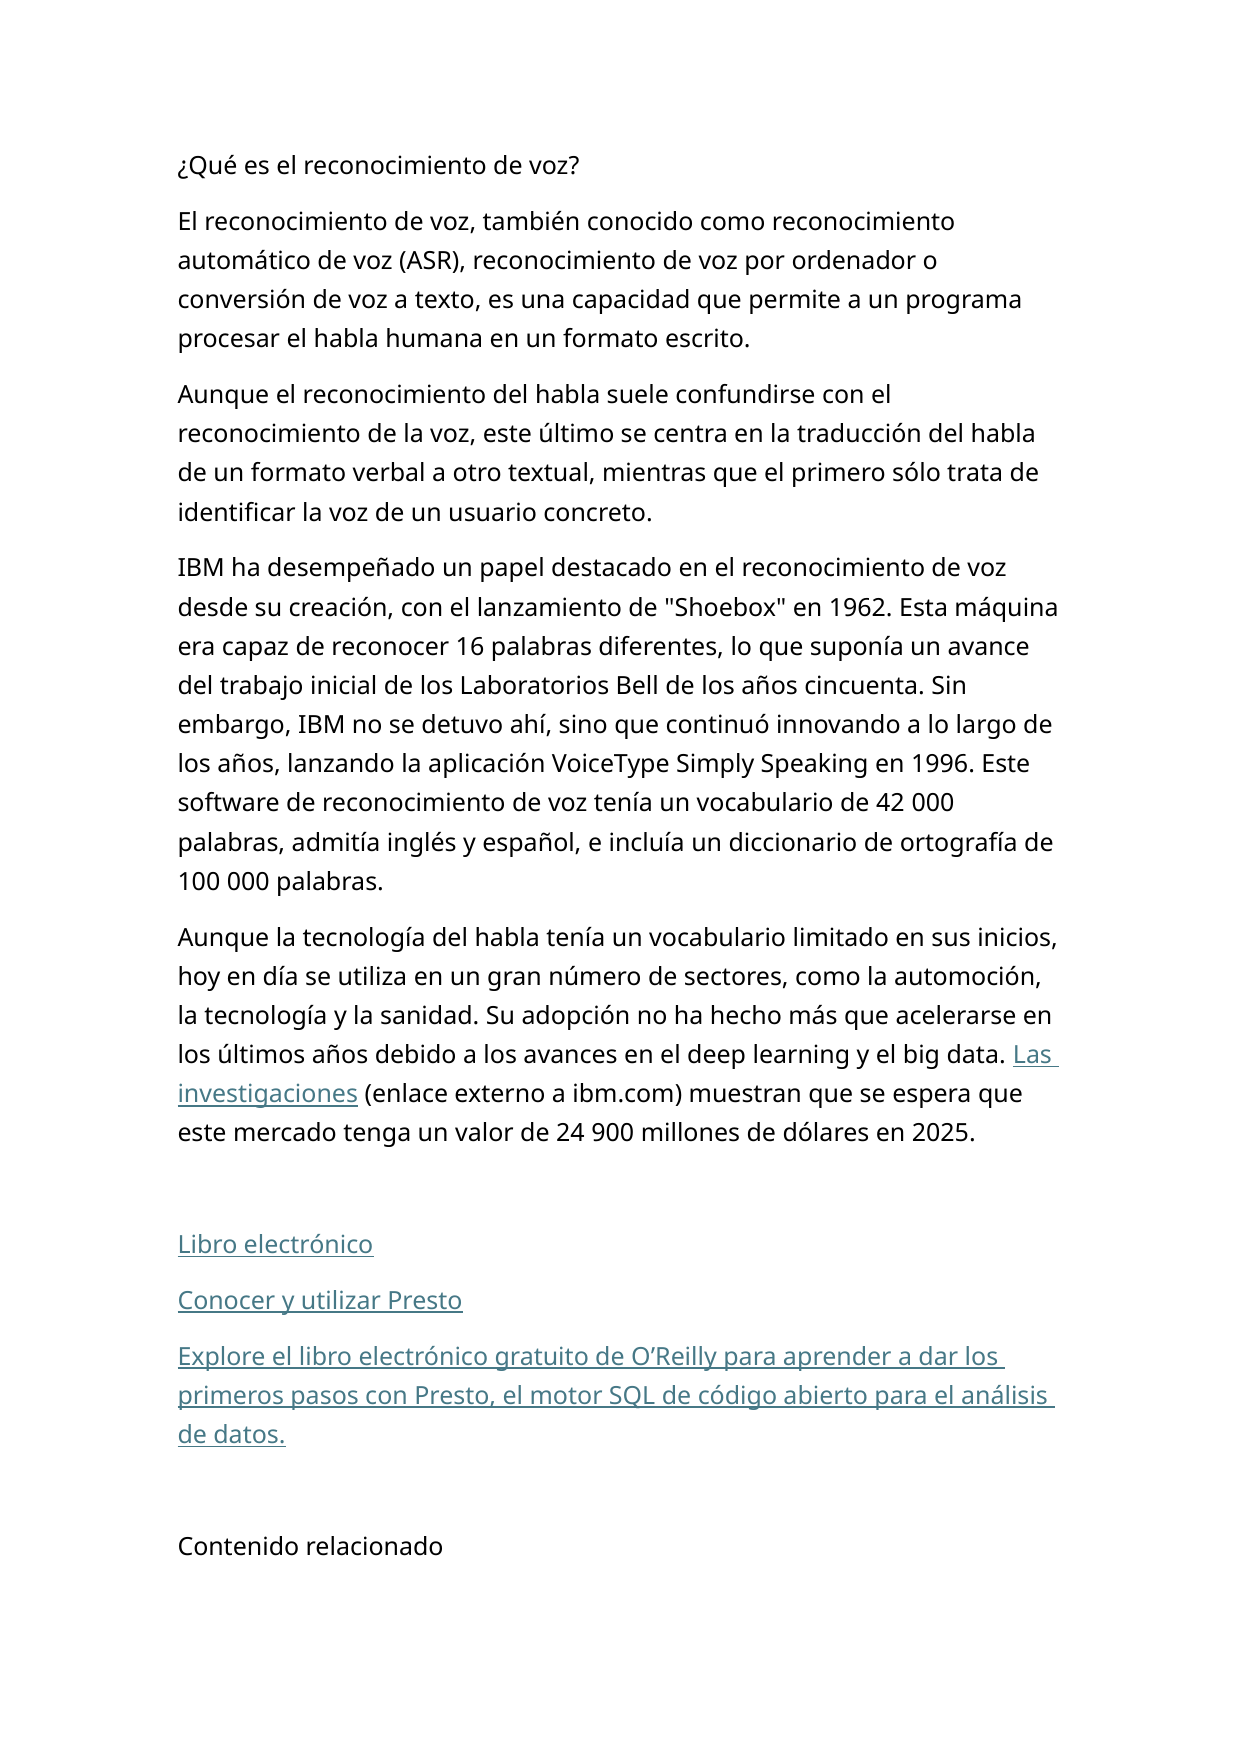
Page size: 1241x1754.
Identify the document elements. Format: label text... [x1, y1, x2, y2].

text Contenido relacionado [177, 1528, 1063, 1562]
text ¿Qué es el reconocimiento de voz? [177, 148, 1063, 182]
text IBM ha desempeñado un papel destacado en el reconocimiento de voz desde su creación, con el lanzamiento de "Shoebox" en 1962. Esta máquina era capaz de reconocer 16 palabras diferentes, lo que suponía un avance del trabajo inicial de los Laboratorios Bell de los años cincuenta. Sin embargo, IBM no se detuvo ahí, sino que continuó innovando a lo largo de los años, lanzando la aplicación VoiceType Simply Speaking en 1996. Este software de reconocimiento de voz tenía un vocabulario de 42 000 palabras, admitía inglés y español, e incluía un diccionario de ortografía de 100 000 palabras. [177, 550, 1063, 897]
text Libro electrónico [177, 1227, 1063, 1261]
text El reconocimiento de voz, también conocido como reconocimiento automático de voz (ASR), reconocimiento de voz por ordenador o conversión de voz a texto, es una capacidad que permite a un programa procesar el habla humana en un formato escrito. [177, 203, 1063, 355]
text Conocer y utilizar Presto [177, 1283, 1063, 1317]
text Aunque la tecnología del habla tenía un vocabulario limitado en sus inicios, hoy en día se utiliza en un gran número de sectores, como la automoción, la tecnología y la sanidad. Su adopción no ha hecho más que acelerarse en los últimos años debido a los avances en el deep learning y el big data. Las investigaciones (enlace externo a ibm.com) muestran que se espera que este mercado tenga un valor de 24 900 millones de dólares en 2025. [177, 919, 1063, 1149]
text Explore el libro electrónico gratuito de O’Reilly para aprender a dar los primeros pasos con Presto, el motor SQL de código abierto para el análisis de datos. [177, 1338, 1063, 1451]
text Aunque el reconocimiento del habla suele confundirse con el reconocimiento de la voz, este último se centra en la traducción del habla de un formato verbal a otro textual, mientras que el primero sólo trata de identificar la voz de un usuario concreto. [177, 377, 1063, 528]
